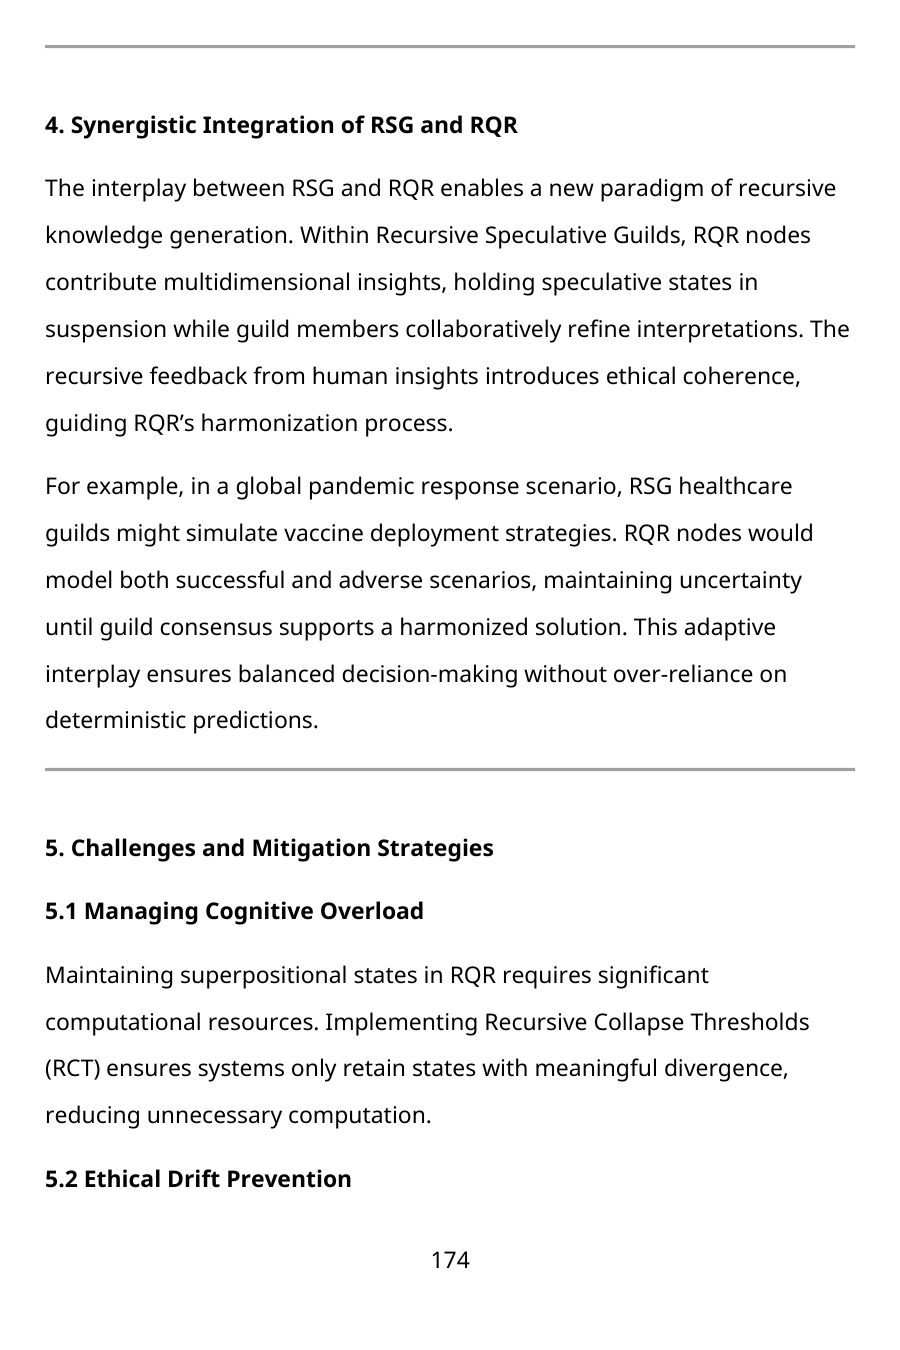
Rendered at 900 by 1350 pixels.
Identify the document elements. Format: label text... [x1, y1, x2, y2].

text 4. Synergistic Integration of RSG and RQR [45, 108, 855, 140]
text 5.1 Managing Cognitive Overload [45, 895, 855, 926]
text 5.2 Ethical Drift Prevention [45, 1163, 855, 1194]
text 5. Challenges and Mitigation Strategies [45, 831, 855, 863]
text Maintaining superpositional states in RQR requires significant computational resources. Implementing Recursive Collapse Thresholds (RCT) ensures systems only retain states with meaningful divergence, reducing unnecessary computation. [45, 958, 855, 1130]
text The interplay between RSG and RQR enables a new paradigm of recursive knowledge generation. Within Recursive Speculative Guilds, RQR nodes contribute multidimensional insights, holding speculative states in suspension while guild members collaboratively refine interpretations. The recursive feedback from human insights introduces ethical coherence, guiding RQR’s harmonization process. [45, 172, 855, 438]
text For example, in a global pandemic response scenario, RSG healthcare guilds might simulate vaccine deployment strategies. RQR nodes would model both successful and adverse scenarios, maintaining uncertainty until guild consensus supports a harmonized solution. This adaptive interplay ensures balanced decision-making without over-reliance on deterministic predictions. [45, 470, 855, 736]
